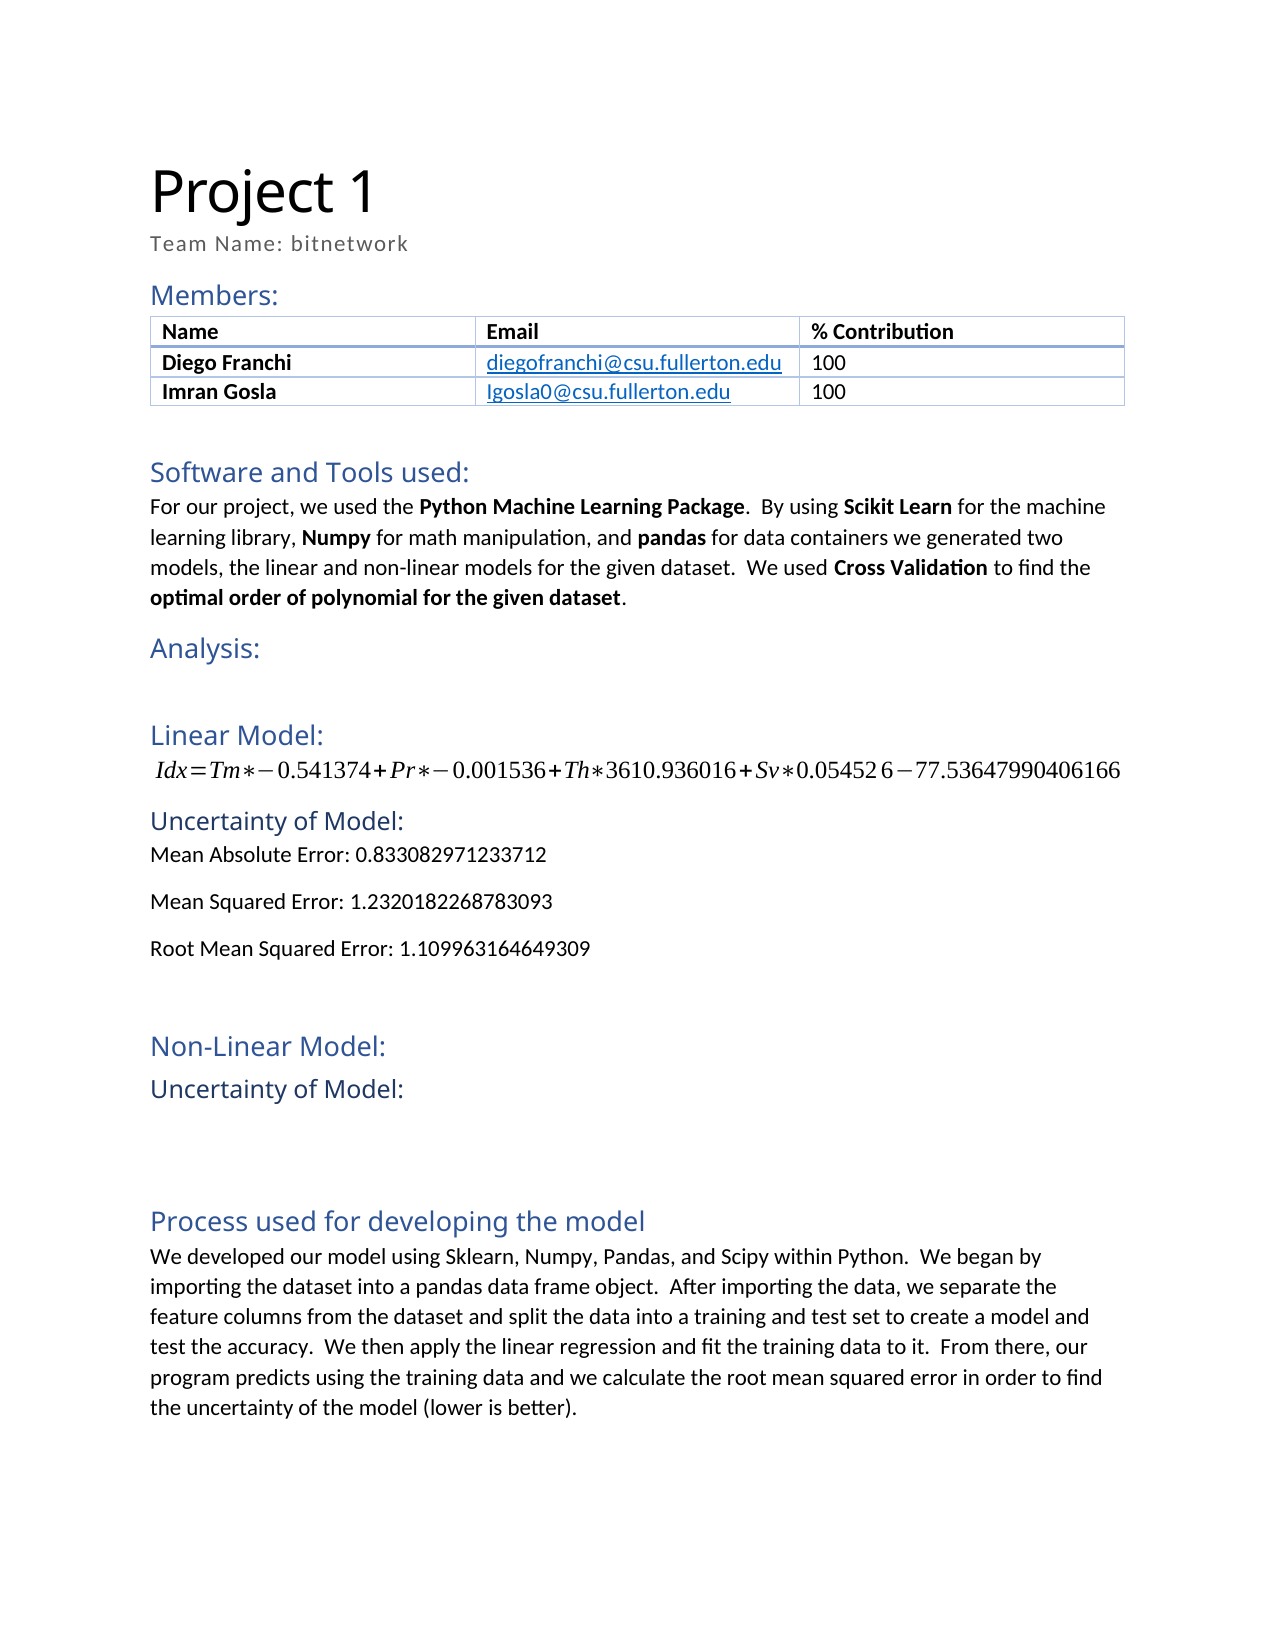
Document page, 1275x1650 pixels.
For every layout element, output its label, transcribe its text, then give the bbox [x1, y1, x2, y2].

subtitle Non-Linear Model: [150, 1027, 1125, 1064]
title Project 1 [150, 150, 1125, 229]
table_header % Contribution [800, 317, 1124, 345]
table_cell Diego Franchi [151, 348, 475, 376]
table_cell Imran Gosla [151, 378, 475, 405]
text Mean Squared Error: 1.2320182268783093 [150, 887, 1125, 915]
table_cell Igosla0@csu.fullerton.edu [476, 378, 799, 405]
subtitle Uncertainty of Model: [150, 803, 1125, 837]
subtitle Uncertainty of Model: [150, 1071, 1125, 1106]
text Mean Absolute Error: 0.833082971233712 [150, 840, 1125, 868]
table_header Name [151, 317, 475, 345]
text Root Mean Squared Error: 1.109963164649309 [150, 934, 1125, 962]
subtitle Analysis: [150, 630, 1125, 667]
table_cell diegofranchi@csu.fullerton.edu [476, 348, 799, 376]
subtitle Members: [150, 276, 1125, 313]
text Software and Tools used: For our project, we used the Python Machine Learning Package. By using Scikit Learn for the machine learning library, Numpy for math manipulation, and pandas for data containers we generated two models, the linear and non-linear models for the given dataset. We used Cross Validation to find the optimal order of polynomial for the given dataset. [150, 453, 1125, 611]
table_cell 100 [800, 348, 1124, 376]
subtitle Linear Model: [150, 717, 1125, 753]
table_cell 100 [800, 378, 1124, 405]
table_header Email [476, 317, 799, 345]
subtitle Team Name: bitnetwork [150, 229, 1125, 257]
subtitle Process used for developing the model [150, 1202, 1125, 1239]
text We developed our model using Sklearn, Numpy, Pandas, and Scipy within Python. We began by importing the dataset into a pandas data frame object. After importing the data, we separate the feature columns from the dataset and split the data into a training and test set to create a model and test the accuracy. We then apply the linear regression and fit the training data to it. From there, our program predicts using the training data and we calculate the root mean squared error in order to find the uncertainty of the model (lower is better). [150, 1242, 1125, 1421]
